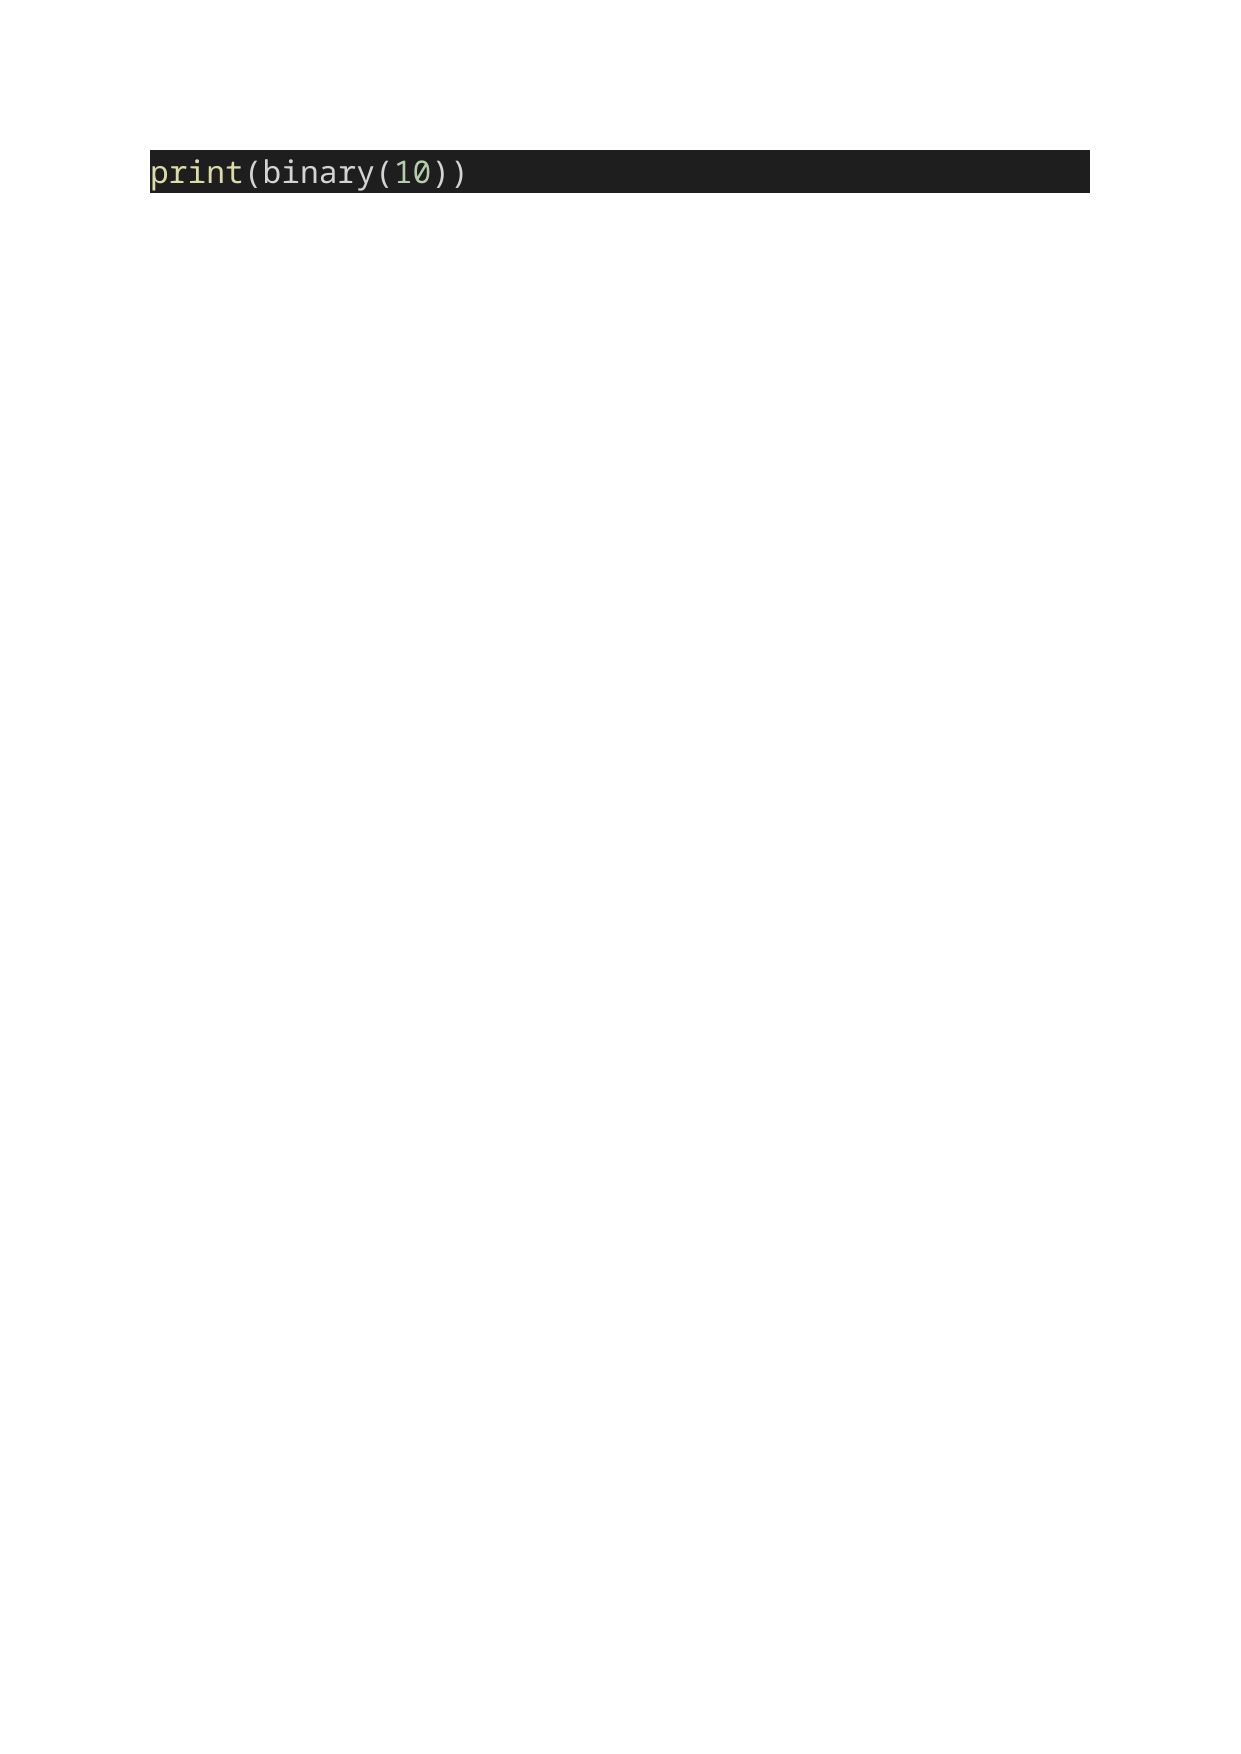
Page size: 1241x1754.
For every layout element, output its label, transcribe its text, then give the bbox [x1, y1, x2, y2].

text print(binary(10)) [150, 150, 1090, 193]
